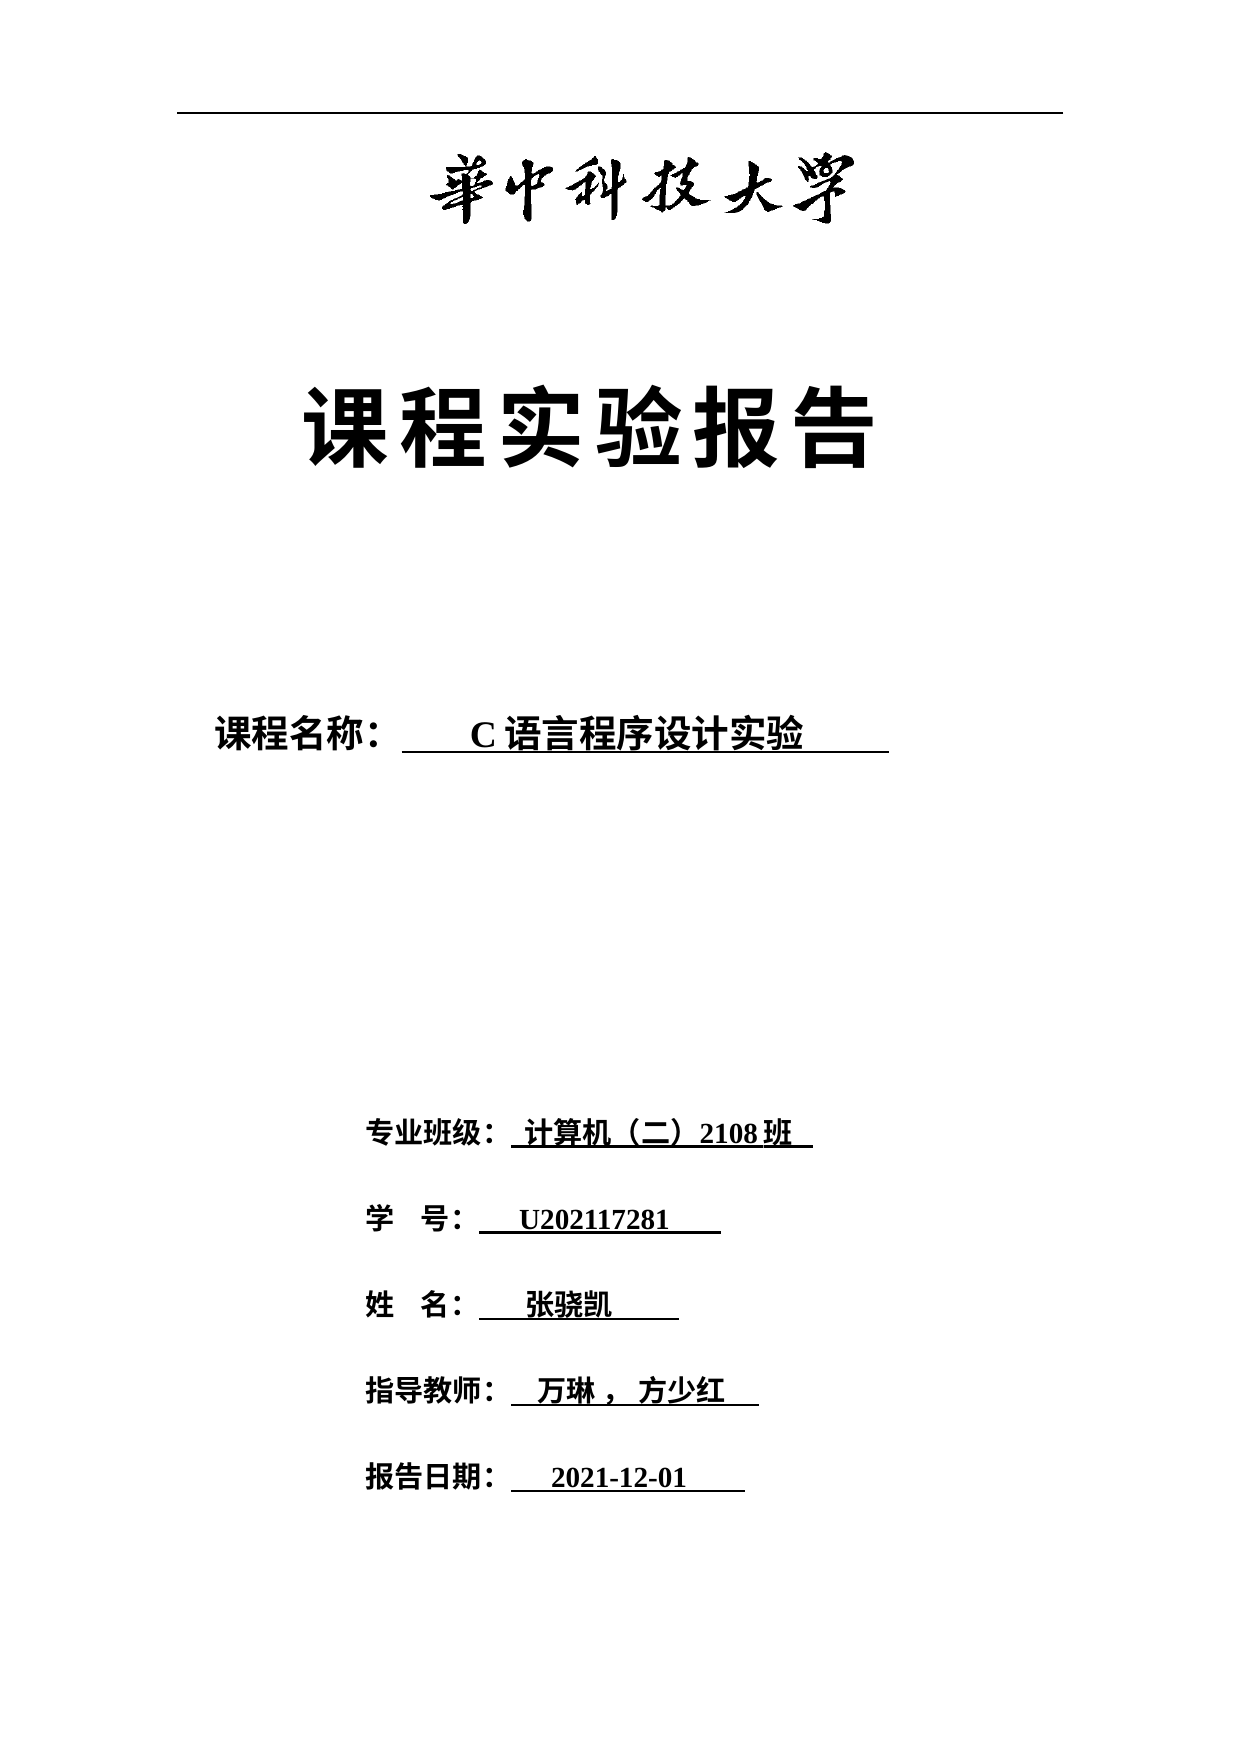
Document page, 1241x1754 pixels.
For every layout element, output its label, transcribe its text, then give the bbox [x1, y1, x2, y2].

text 报告日期： 2021-12-01 [177, 1442, 1063, 1507]
text 课程名称： C语言程序设计实验 [177, 699, 1063, 764]
text 姓 名： 张骁凯 [177, 1270, 1063, 1335]
text 课 程 实 验 报 告 [177, 357, 1063, 487]
text 专业班级： 计算机（二）2108班 [177, 1098, 1063, 1163]
text 指导教师： 万琳 ， 方少红 [177, 1356, 1063, 1421]
text 学 号： U202117281 [177, 1184, 1063, 1249]
